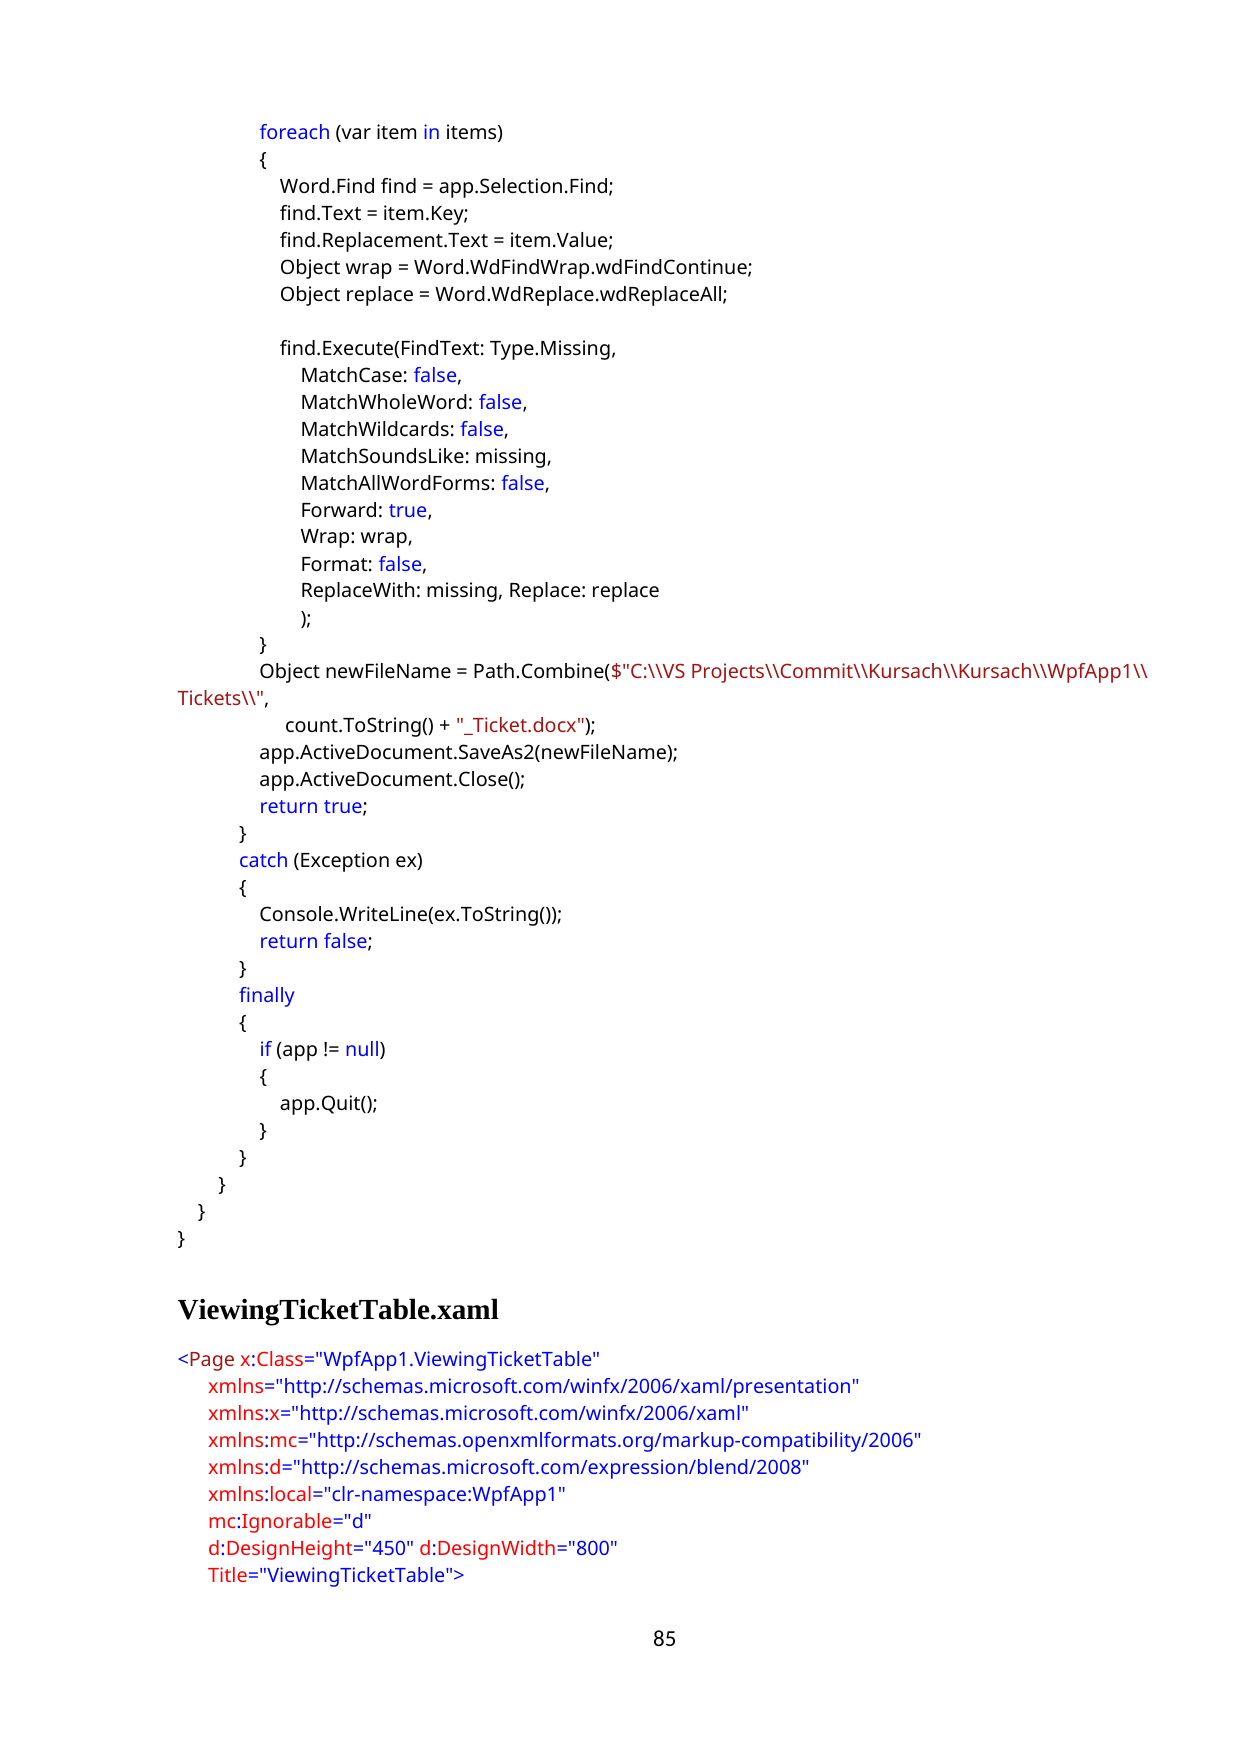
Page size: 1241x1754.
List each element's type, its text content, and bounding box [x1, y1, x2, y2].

text d:DesignHeight="450" d:DesignWidth="800" [177, 1534, 1152, 1561]
text xmlns="http://schemas.microsoft.com/winfx/2006/xaml/presentation" [177, 1372, 1152, 1399]
text Word.Find find = app.Selection.Find; [177, 172, 1152, 199]
text ReplaceWith: missing, Replace: replace [177, 577, 1152, 604]
text app.Quit(); [177, 1089, 1152, 1116]
text return false; [177, 927, 1152, 954]
text count.ToString() + "_Ticket.docx"); [177, 712, 1152, 739]
text foreach (var item in items) [177, 118, 1152, 145]
text } [177, 1143, 1152, 1170]
text MatchSoundsLike: missing, [177, 442, 1152, 469]
text { [177, 873, 1152, 901]
text ); [177, 604, 1152, 631]
text } [177, 954, 1152, 981]
text MatchWildcards: false, [177, 415, 1152, 442]
text Object newFileName = Path.Combine($"C:\\VS Projects\\Commit\\Kursach\\Kursach\\WpfApp1\\Tickets\\", [177, 658, 1152, 712]
text find.Execute(FindText: Type.Missing, [177, 334, 1152, 361]
text ViewingTicketTable.xaml [177, 1292, 1152, 1326]
text xmlns:d="http://schemas.microsoft.com/expression/blend/2008" [177, 1453, 1152, 1480]
text xmlns:local="clr-namespace:WpfApp1" [177, 1480, 1152, 1507]
text Object replace = Word.WdReplace.wdReplaceAll; [177, 280, 1152, 307]
text Wrap: wrap, [177, 523, 1152, 550]
text MatchCase: false, [177, 361, 1152, 388]
text return true; [177, 793, 1152, 819]
text finally [177, 981, 1152, 1008]
text { [177, 1062, 1152, 1089]
text Format: false, [177, 550, 1152, 577]
text } [177, 819, 1152, 847]
text Object wrap = Word.WdFindWrap.wdFindContinue; [177, 253, 1152, 280]
text { [177, 145, 1152, 172]
text xmlns:x="http://schemas.microsoft.com/winfx/2006/xaml" [177, 1399, 1152, 1426]
text find.Text = item.Key; [177, 199, 1152, 226]
text catch (Exception ex) [177, 847, 1152, 873]
text } [177, 1116, 1152, 1143]
text Forward: true, [177, 496, 1152, 523]
text app.ActiveDocument.SaveAs2(newFileName); [177, 739, 1152, 766]
text <Page x:Class="WpfApp1.ViewingTicketTable" [177, 1345, 1152, 1372]
text app.ActiveDocument.Close(); [177, 766, 1152, 793]
text find.Replacement.Text = item.Value; [177, 226, 1152, 253]
text Title="ViewingTicketTable"> [177, 1561, 1152, 1588]
text MatchAllWordForms: false, [177, 469, 1152, 496]
text mc:Ignorable="d" [177, 1507, 1152, 1534]
text } [177, 1170, 1152, 1197]
text } [177, 631, 1152, 658]
text if (app != null) [177, 1035, 1152, 1062]
text { [177, 1008, 1152, 1035]
text } [177, 1224, 1152, 1251]
text xmlns:mc="http://schemas.openxmlformats.org/markup-compatibility/2006" [177, 1426, 1152, 1453]
text Console.WriteLine(ex.ToString()); [177, 901, 1152, 927]
text MatchWholeWord: false, [177, 388, 1152, 415]
text } [177, 1197, 1152, 1224]
